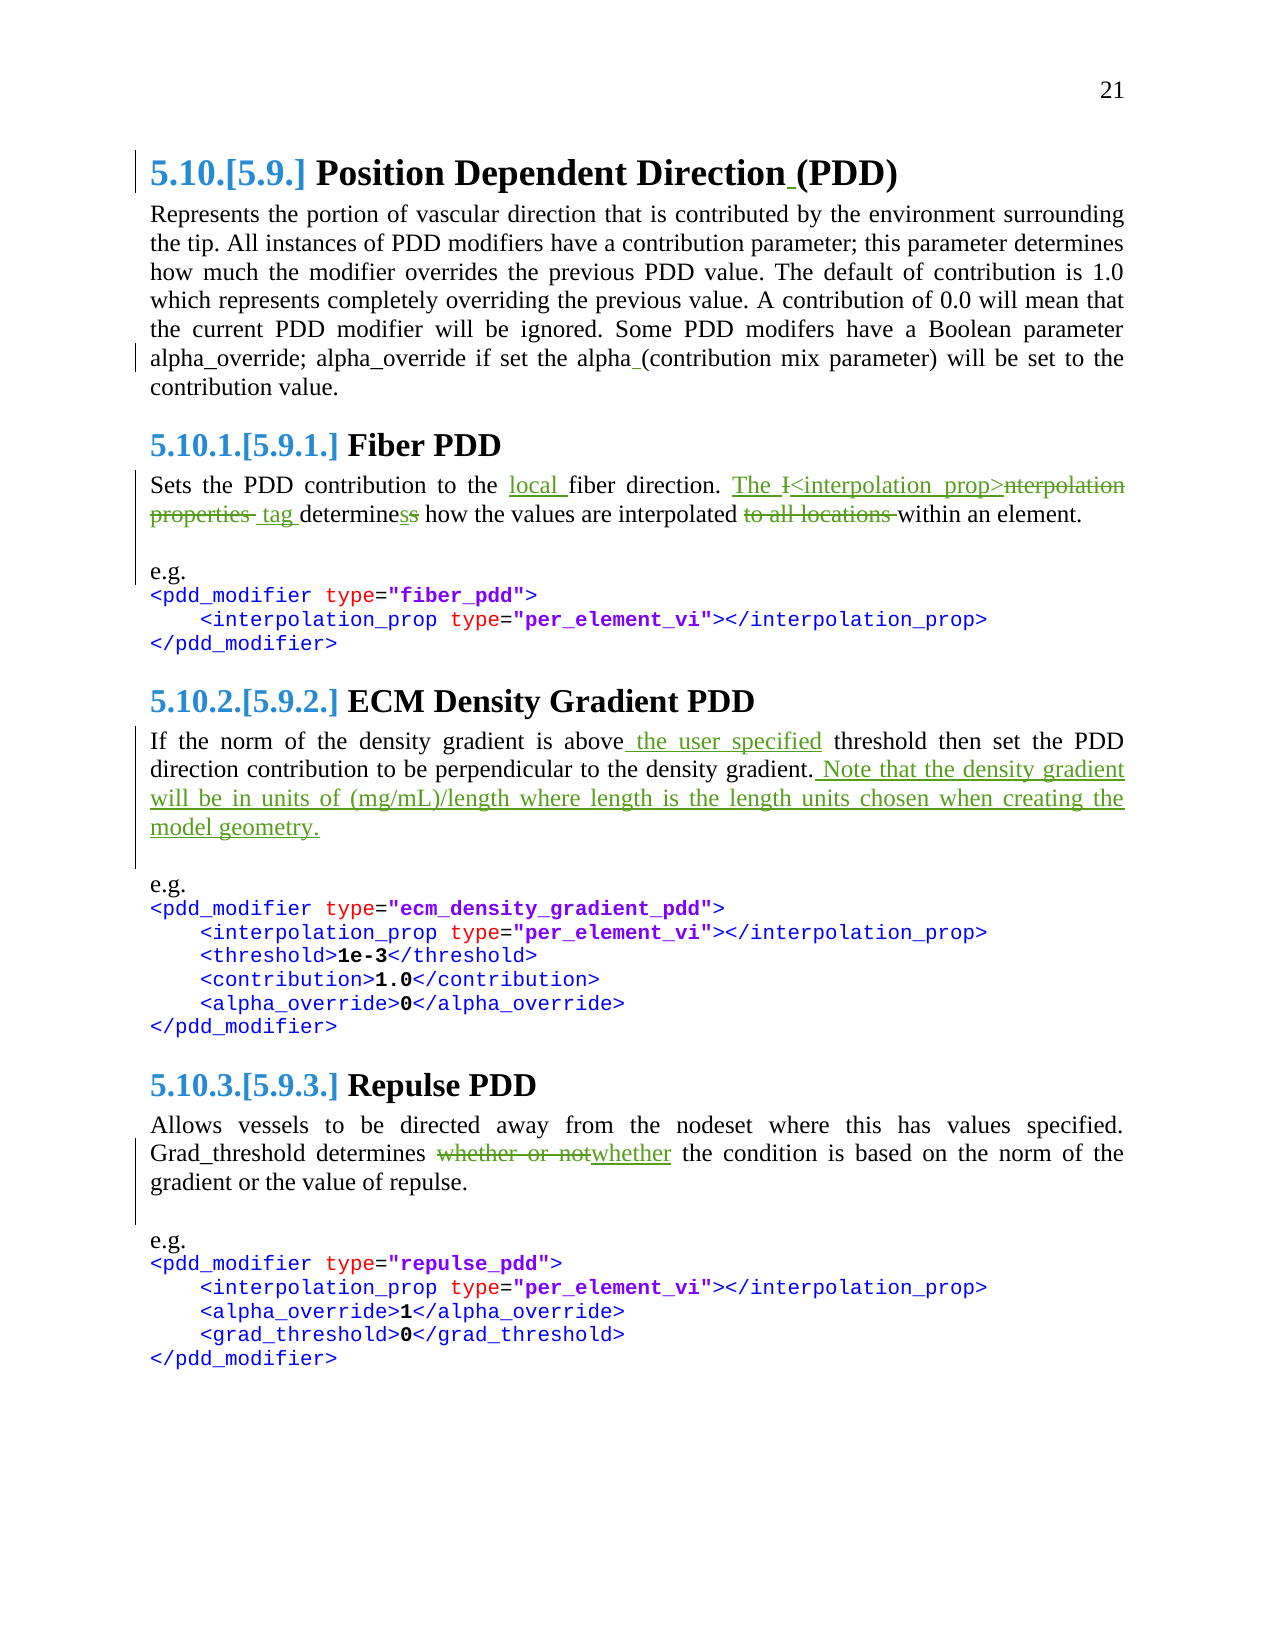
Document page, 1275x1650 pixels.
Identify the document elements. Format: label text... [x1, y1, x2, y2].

text Allows vessels to be directed away from the nodeset where this has values specified. Grad_threshold determines the condition is based on the norm of the gradient or the value of repulse. [150, 1110, 1125, 1196]
text <alpha_override>1</alpha_override> [150, 1301, 1125, 1324]
text <alpha_override>0</alpha_override> [150, 993, 1125, 1016]
text </pdd_modifier> [150, 632, 1125, 656]
text e.g. [150, 1225, 1125, 1253]
text Sets the PDD contribution to the fiber direction. determine how the values are interpolated within an element. [150, 470, 1125, 528]
subtitle Repulse PDD [150, 1065, 1125, 1103]
text <pdd_modifier type="ecm_density_gradient_pdd"> [150, 898, 1125, 922]
text e.g. [150, 528, 1125, 585]
text <threshold>1e-3</threshold> [150, 946, 1125, 969]
text </pdd_modifier> [150, 1016, 1125, 1040]
text Represents the portion of vascular direction that is contributed by the environment surrounding the tip. All instances of PDD modifiers have a contribution parameter; this parameter determines how much the modifier overrides the previous PDD value. The default of contribution is 1.0 which represents completely overriding the previous value. A contribution of 0.0 will mean that the current PDD modifier will be ignored. Some PDD modifers have a Boolean parameter alpha_override; alpha_override if set the alpha(contribution mix parameter) will be set to the contribution value. [150, 199, 1125, 401]
text <interpolation_prop type="per_element_vi"></interpolation_prop> [150, 1277, 1125, 1301]
text <interpolation_prop type="per_element_vi"></interpolation_prop> [150, 609, 1125, 632]
text <pdd_modifier type="repulse_pdd"> [150, 1253, 1125, 1277]
text <pdd_modifier type="fiber_pdd"> [150, 585, 1125, 609]
text </pdd_modifier> [150, 1348, 1125, 1372]
text <contribution>1.0</contribution> [150, 969, 1125, 993]
subtitle Fiber PDD [150, 426, 1125, 464]
subtitle ECM Density Gradient PDD [150, 681, 1125, 719]
text e.g. [150, 869, 1125, 898]
subtitle Position Dependent Direction(PDD) [150, 150, 1125, 193]
text <interpolation_prop type="per_element_vi"></interpolation_prop> [150, 922, 1125, 946]
text If the norm of the density gradient is above threshold then set the PDD direction contribution to be perpendicular to the density gradient. [150, 726, 1125, 808]
text If the norm of the density gradient is above threshold then set the PDD direction contribution to be perpendicular to the density gradient. [150, 810, 1125, 841]
text <grad_threshold>0</grad_threshold> [150, 1324, 1125, 1348]
